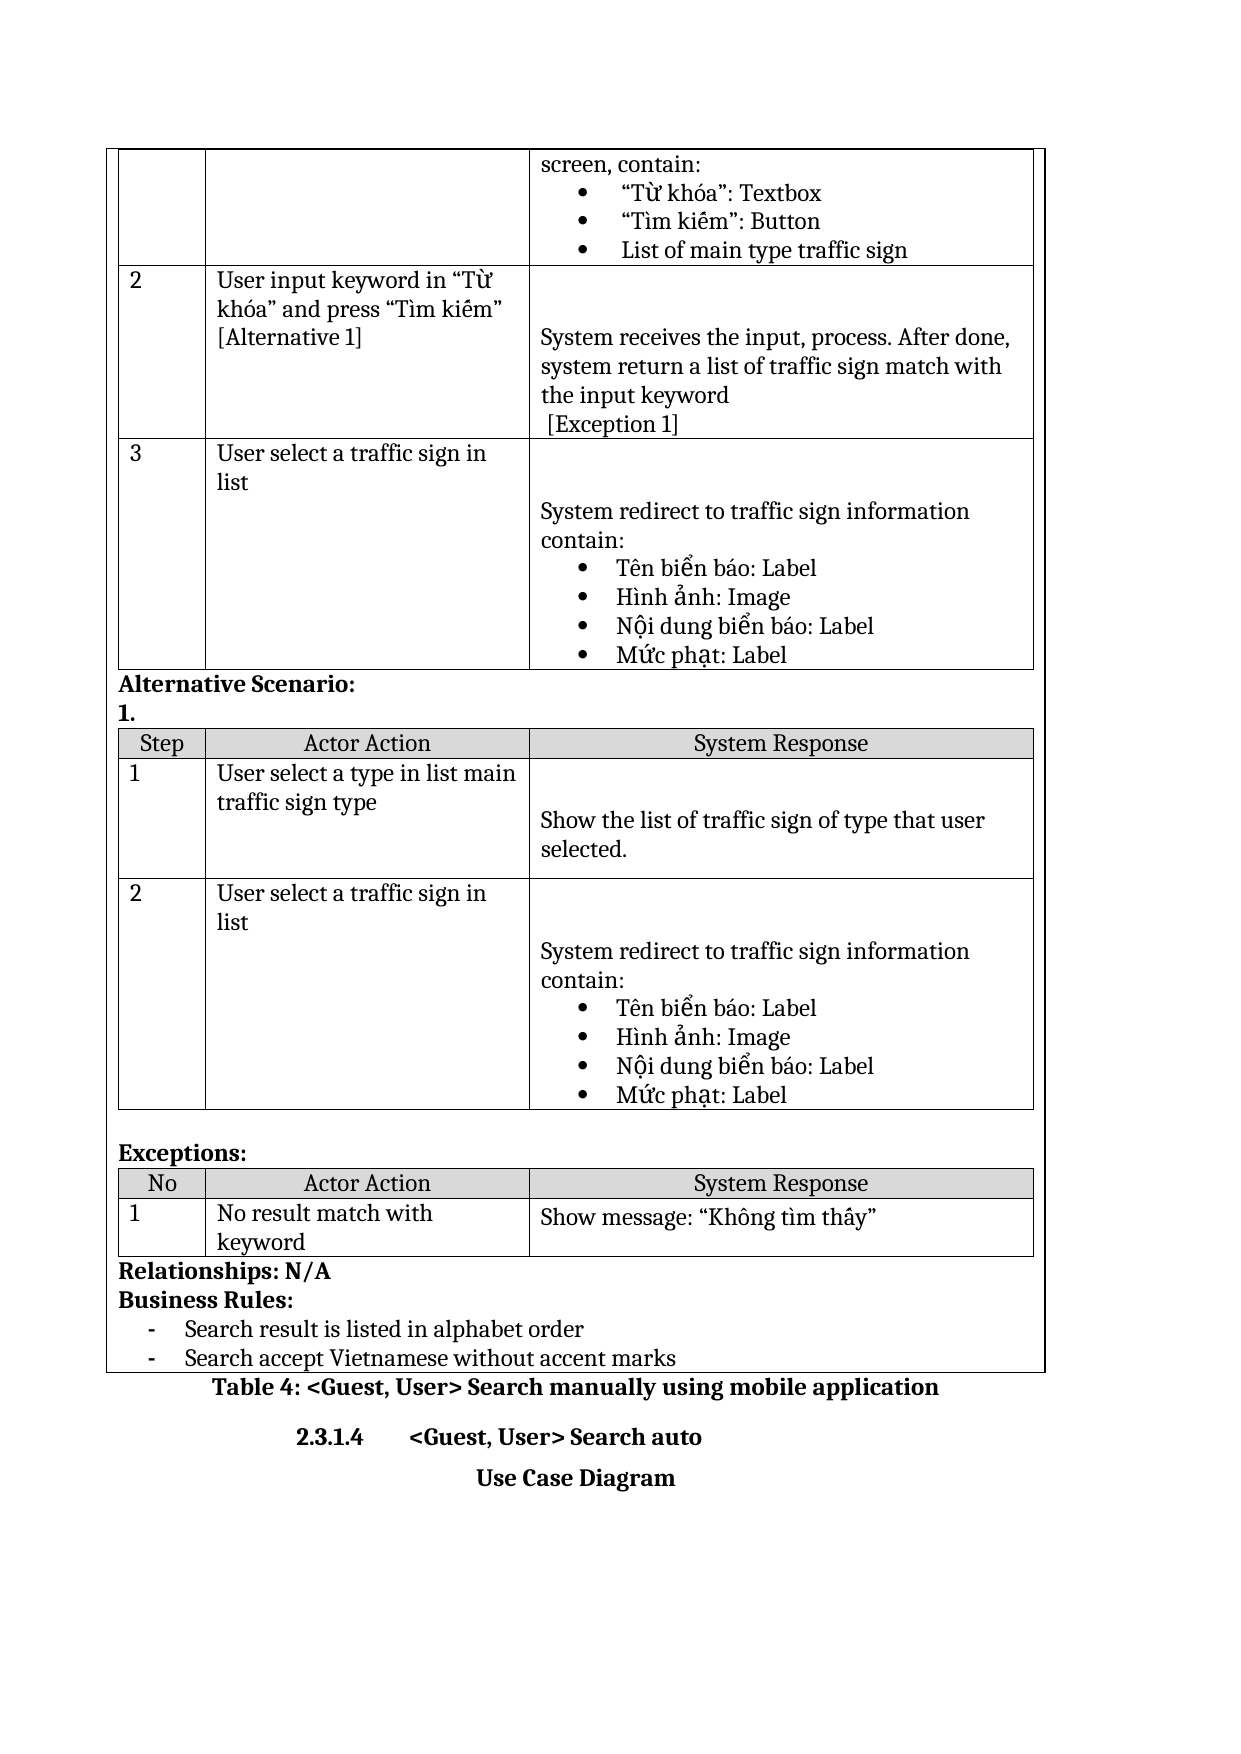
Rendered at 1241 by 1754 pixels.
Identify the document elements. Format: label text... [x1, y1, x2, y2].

text Table 4: <Guest, User> Search manually using mobile application [118, 1373, 1033, 1402]
subtitle <Guest, User> Search auto [296, 1423, 1033, 1452]
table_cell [107, 149, 1044, 1372]
subtitle Use Case Diagram [118, 1464, 1033, 1493]
